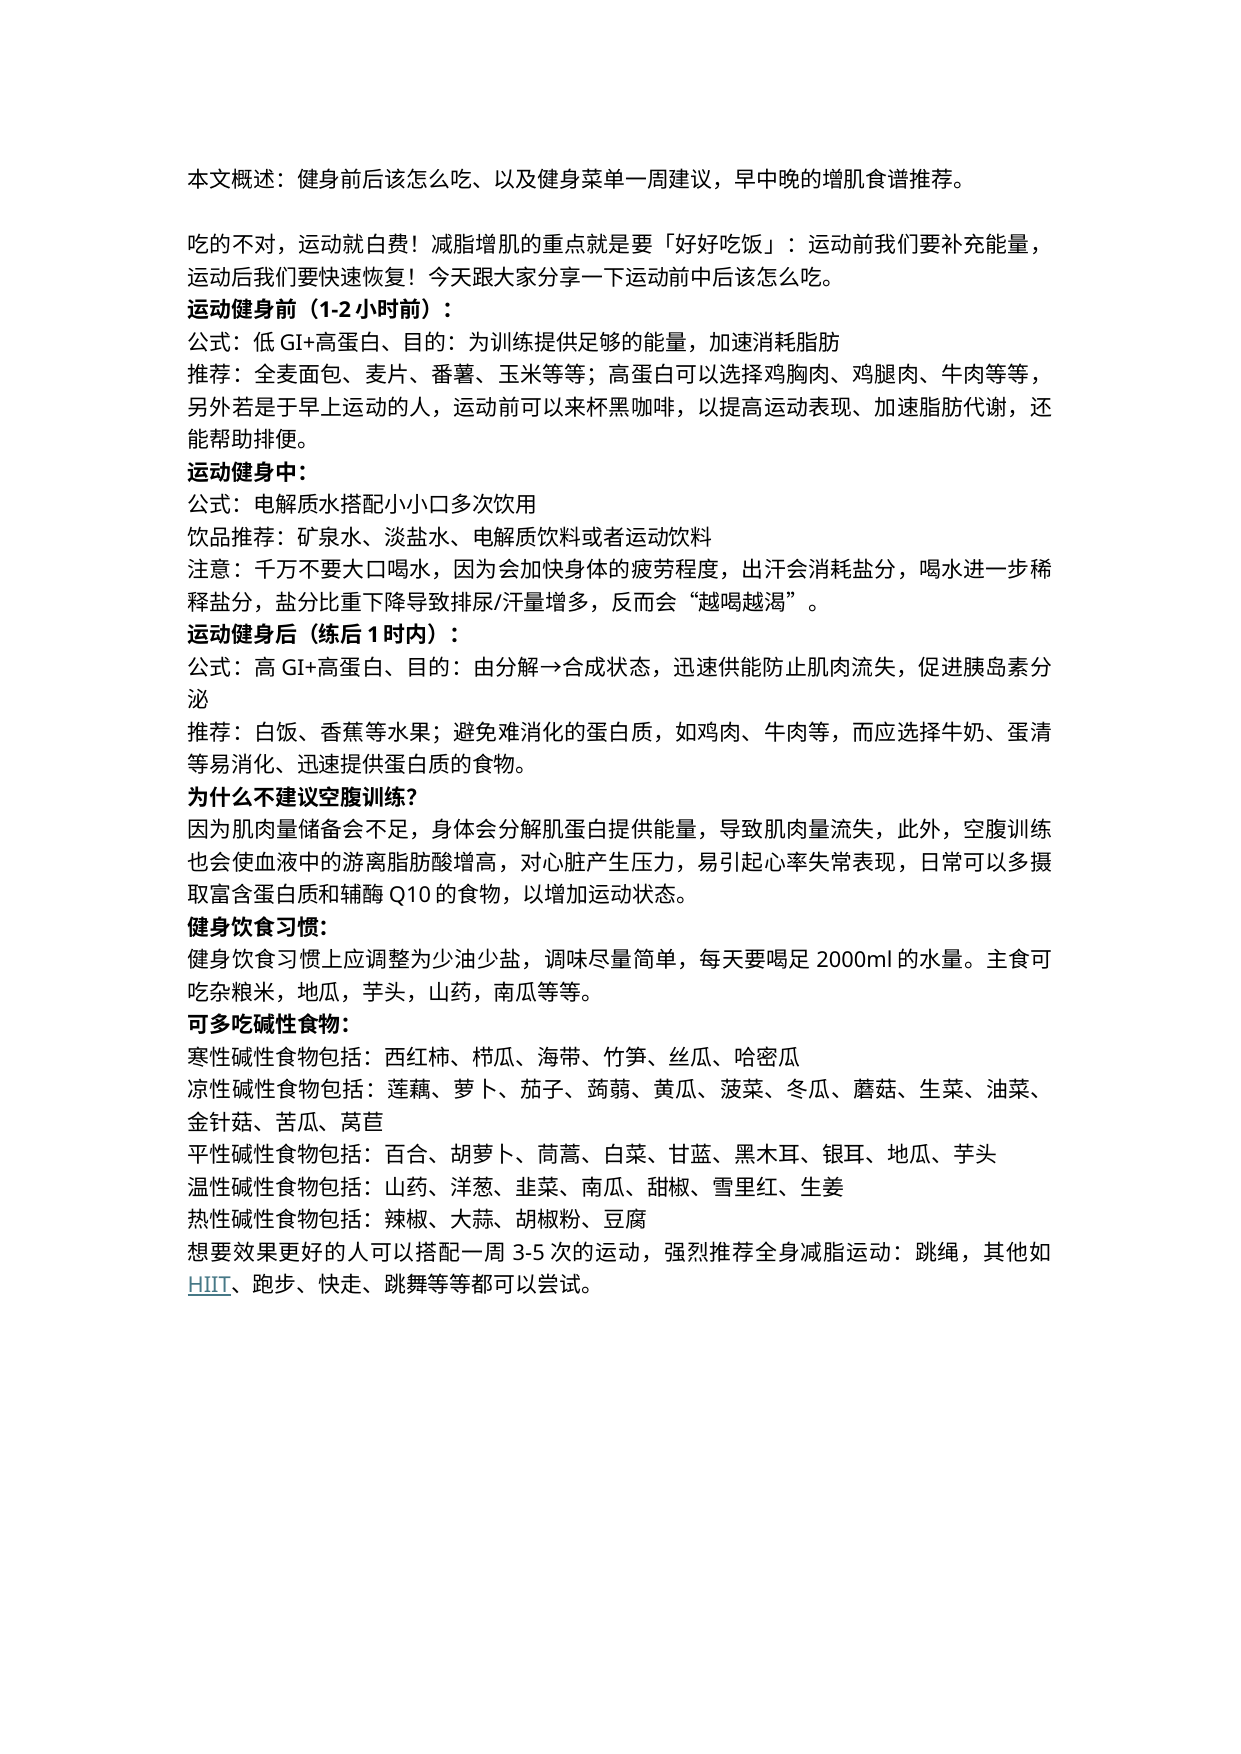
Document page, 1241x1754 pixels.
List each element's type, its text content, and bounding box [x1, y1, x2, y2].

text 吃的不对，运动就白费！减脂增肌的重点就是要「好好吃饭」：运动前我们要补充能量，运动后我们要快速恢复！今天跟大家分享一下运动前中后该怎么吃。 [187, 227, 1053, 292]
text 注意：千万不要大口喝水，因为会加快身体的疲劳程度，出汗会消耗盐分，喝水进一步稀释盐分，盐分比重下降导致排尿/汗量增多，反而会“越喝越渴”。 [187, 552, 1053, 617]
text 热性碱性食物包括：辣椒、大蒜、胡椒粉、豆腐 [187, 1202, 1053, 1234]
text 为什么不建议空腹训练？ [187, 779, 1053, 812]
text 公式：低GI+高蛋白、目的：为训练提供足够的能量，加速消耗脂肪 [187, 324, 1053, 357]
text 平性碱性食物包括：百合、胡萝卜、茼蒿、白菜、甘蓝、黑木耳、银耳、地瓜、芋头 [187, 1137, 1053, 1169]
text 饮品推荐：矿泉水、淡盐水、电解质饮料或者运动饮料 [187, 519, 1053, 552]
text 运动健身后（练后1时内）： [187, 617, 1053, 649]
text 温性碱性食物包括：山药、洋葱、韭菜、南瓜、甜椒、雪里红、生姜 [187, 1169, 1053, 1202]
text 推荐：全麦面包、麦片、番薯、玉米等等；高蛋白可以选择鸡胸肉、鸡腿肉、牛肉等等，另外若是于早上运动的人，运动前可以来杯黑咖啡，以提高运动表现、加速脂肪代谢，还能帮助排便。 [187, 357, 1053, 454]
text 健身饮食习惯： [187, 909, 1053, 942]
text 想要效果更好的人可以搭配一周3-5次的运动，强烈推荐全身减脂运动：跳绳，其他如HIIT、跑步、快走、跳舞等等都可以尝试。 [187, 1234, 1053, 1299]
text 运动健身前（1-2小时前）： [187, 292, 1053, 324]
text 本文概述：健身前后该怎么吃、以及健身菜单一周建议，早中晚的增肌食谱推荐。 [187, 162, 1053, 194]
text 寒性碱性食物包括：西红柿、栉瓜、海带、竹笋、丝瓜、哈密瓜 [187, 1039, 1053, 1072]
text 推荐：白饭、香蕉等水果；避免难消化的蛋白质，如鸡肉、牛肉等，而应选择牛奶、蛋清等易消化、迅速提供蛋白质的食物。 [187, 714, 1053, 779]
text 运动健身中： [187, 454, 1053, 487]
text 公式：高GI+高蛋白、目的：由分解→合成状态，迅速供能防止肌肉流失，促进胰岛素分泌 [187, 649, 1053, 714]
text 因为肌肉量储备会不足，身体会分解肌蛋白提供能量，导致肌肉量流失，此外，空腹训练也会使血液中的游离脂肪酸增高，对心脏产生压力，易引起心率失常表现，日常可以多摄取富含蛋白质和辅酶Q10的食物，以增加运动状态。 [187, 812, 1053, 909]
text 公式：电解质水搭配小小口多次饮用 [187, 487, 1053, 519]
text 可多吃碱性食物： [187, 1007, 1053, 1039]
text 健身饮食习惯上应调整为少油少盐，调味尽量简单，每天要喝足2000ml的水量。主食可吃杂粮米，地瓜，芋头，山药，南瓜等等。 [187, 942, 1053, 1007]
text 凉性碱性食物包括：莲藕、萝卜、茄子、蒟蒻、黄瓜、菠菜、冬瓜、蘑菇、生菜、油菜、金针菇、苦瓜、莴苣 [187, 1072, 1053, 1137]
